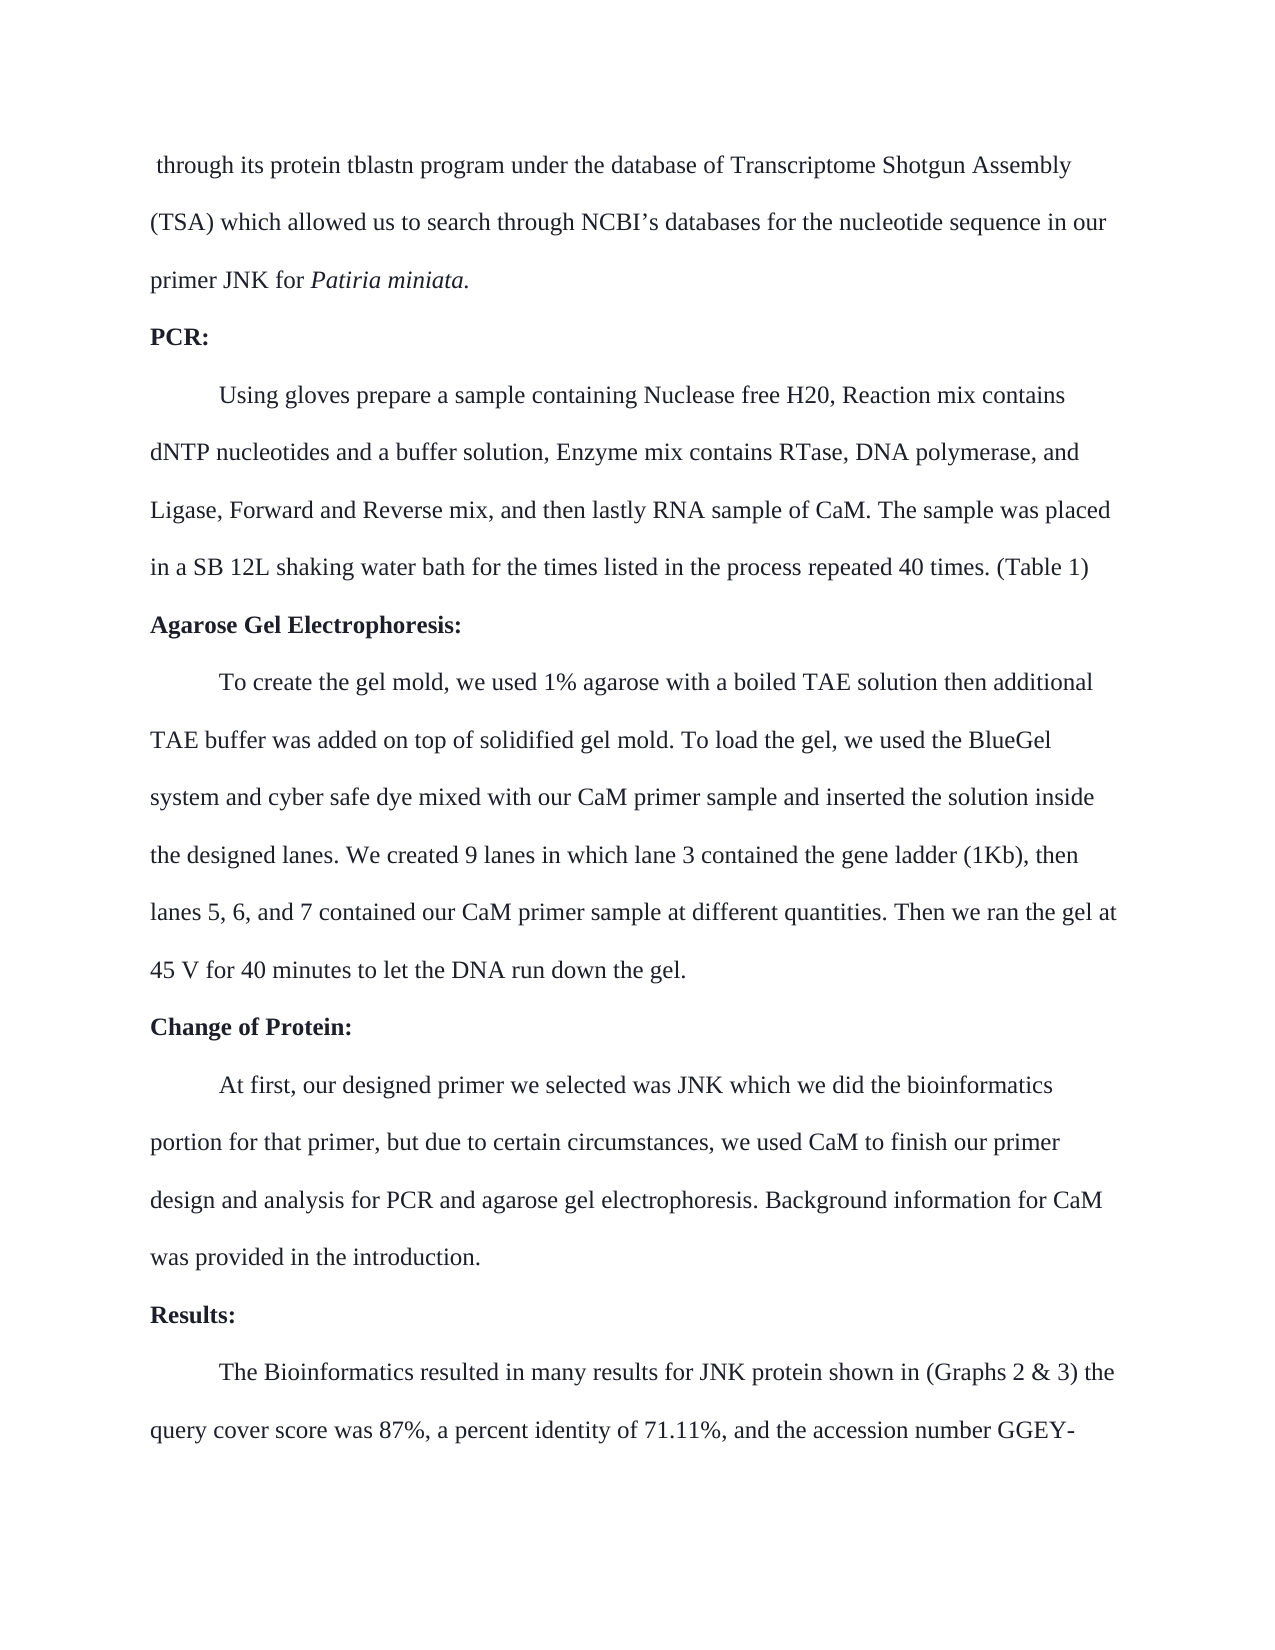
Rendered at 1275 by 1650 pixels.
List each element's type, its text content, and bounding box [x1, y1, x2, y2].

text Results: [150, 1300, 1125, 1329]
text Change of Protein: [150, 1012, 1125, 1041]
text through its protein tblastn program under the database of Transcriptome Shotgun Assembly (TSA) which allowed us to search through NCBI’s databases for the nucleotide sequence in our primer JNK for Patiria miniata. [150, 150, 1125, 294]
text PCR: [150, 322, 1125, 351]
text Using gloves prepare a sample containing Nuclease free H20, Reaction mix contains dNTP nucleotides and a buffer solution, Enzyme mix contains RTase, DNA polymerase, and Ligase, Forward and Reverse mix, and then lastly RNA sample of CaM. The sample was placed in a SB 12L shaking water bath for the times listed in the process repeated 40 times. (Table 1) [150, 380, 1125, 581]
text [150, 1357, 1125, 1444]
text To create the gel mold, we used 1% agarose with a boiled TAE solution then additional TAE buffer was added on top of solidified gel mold. To load the gel, we used the BlueGel system and cyber safe dye mixed with our CaM primer sample and inserted the solution inside the designed lanes. We created 9 lanes in which lane 3 contained the gene ladder (1Kb), then lanes 5, 6, and 7 contained our CaM primer sample at different quantities. Then we ran the gel at 45 V for 40 minutes to let the DNA run down the gel. [150, 667, 1125, 984]
text Agarose Gel Electrophoresis: [150, 610, 1125, 639]
text At first, our designed primer we selected was JNK which we did the bioinformatics portion for that primer, but due to certain circumstances, we used CaM to finish our primer design and analysis for PCR and agarose gel electrophoresis. Background information for CaM was provided in the introduction. [150, 1070, 1125, 1271]
